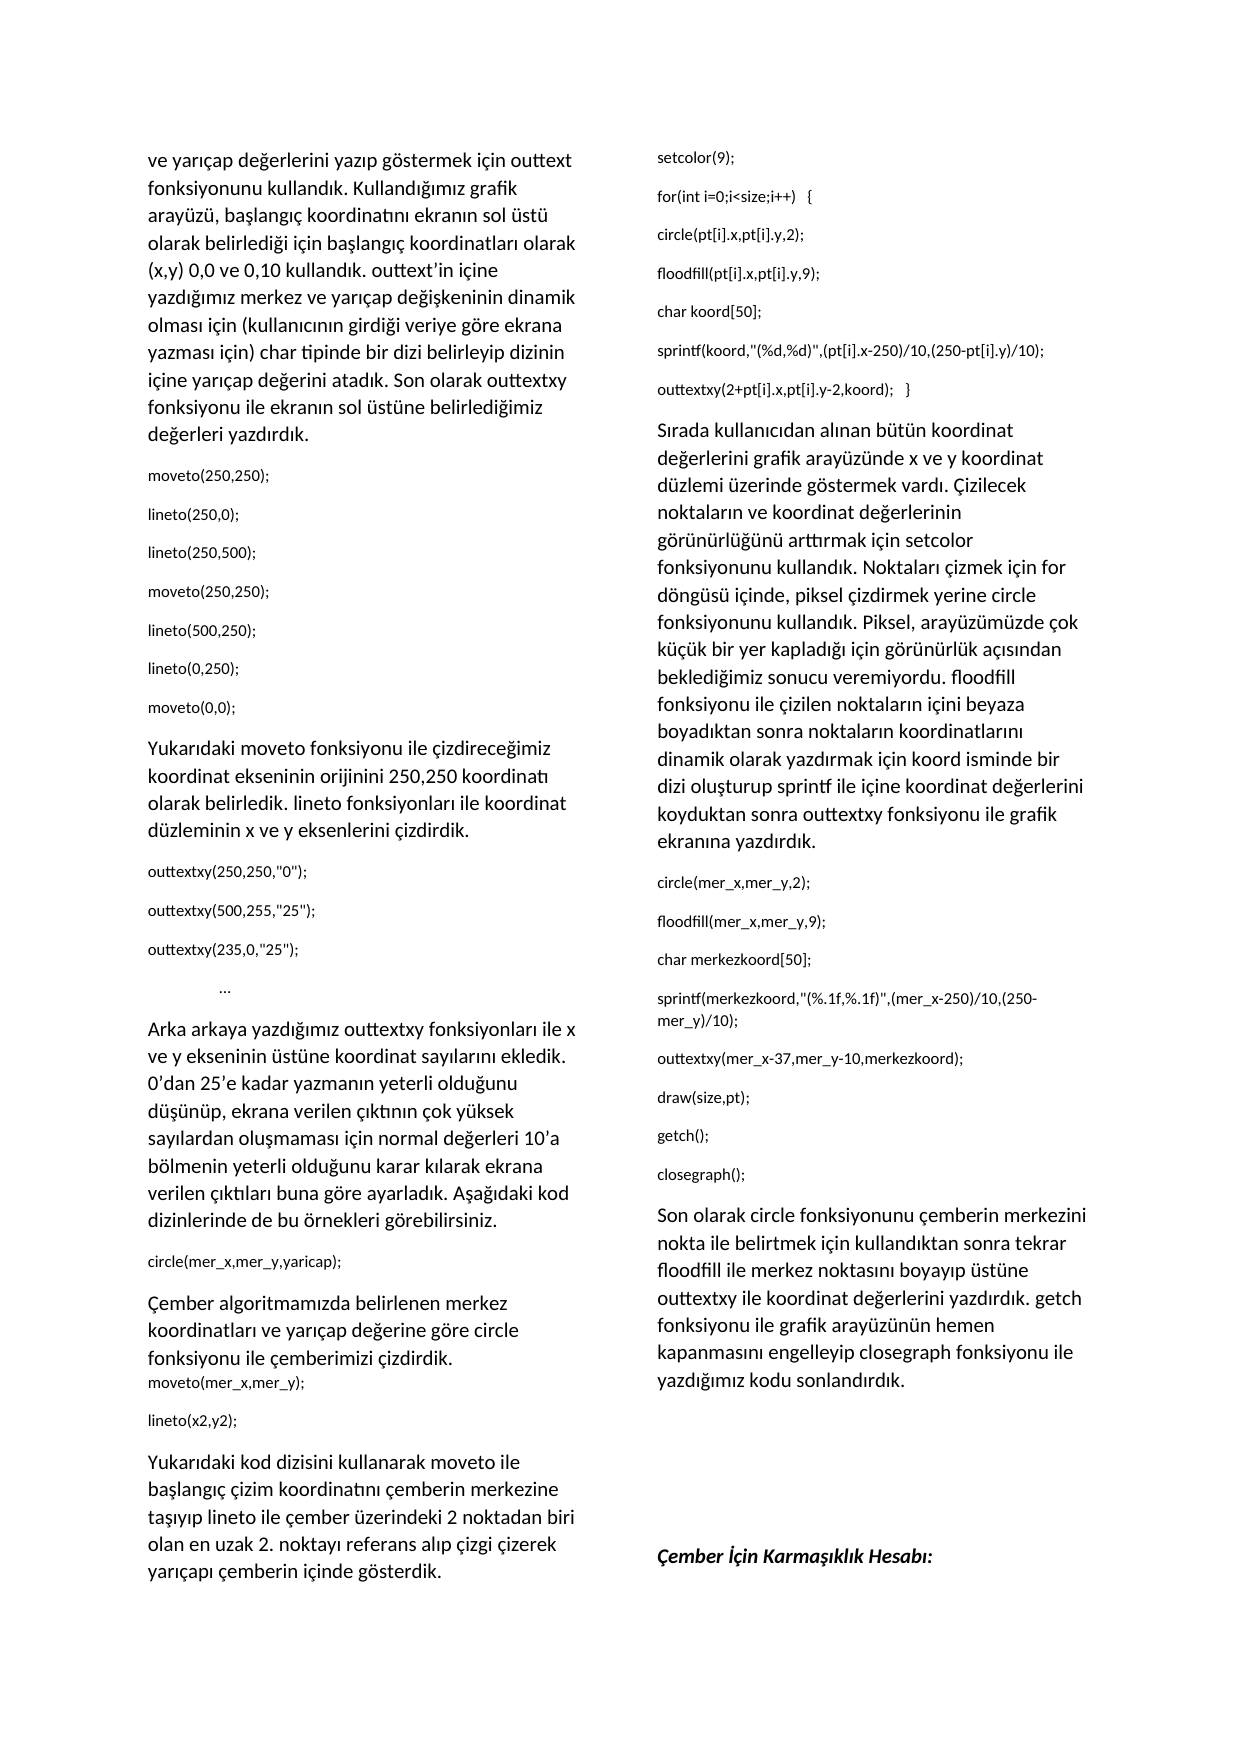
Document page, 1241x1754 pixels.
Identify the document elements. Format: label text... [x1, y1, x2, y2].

text circle(mer_x,mer_y,yaricap); [148, 1252, 583, 1272]
text floodfill(mer_x,mer_y,9); [657, 911, 1093, 931]
text getch(); [657, 1126, 1093, 1146]
text Çember İçin Karmaşıklık Hesabı: [657, 1543, 1093, 1569]
text closegraph(); [657, 1164, 1093, 1184]
text floodfill(pt[i].x,pt[i].y,9); [657, 263, 1093, 283]
text lineto(x2,y2); [148, 1411, 583, 1431]
text moveto(250,250); [148, 581, 583, 602]
text outtextxy(250,250,"0"); [148, 862, 583, 882]
text Son olarak circle fonksiyonunu çemberin merkezini nokta ile belirtmek için kullandıktan sonra tekrar floodfill ile merkez noktasını boyayıp üstüne outtextxy ile koordinat değerlerini yazdırdık. getch fonksiyonu ile grafik arayüzünün hemen kapanmasını engelleyip closegraph fonksiyonu ile yazdığımız kodu sonlandırdık. [657, 1203, 1093, 1392]
text outtextxy(500,255,"25"); [148, 900, 583, 921]
text lineto(250,0); [148, 504, 583, 524]
text outtextxy(235,0,"25"); [148, 939, 583, 959]
text sprintf(merkezkoord,"(%.1f,%.1f)",(mer_x-250)/10,(250-mer_y)/10); [657, 988, 1093, 1030]
text draw(size,pt); [657, 1087, 1093, 1107]
text for(int i=0;i<size;i++) { [657, 186, 1093, 206]
text … [148, 977, 583, 998]
text char merkezkoord[50]; [657, 949, 1093, 970]
text circle(pt[i].x,pt[i].y,2); [657, 225, 1093, 245]
text Sırada kullanıcıdan alınan bütün koordinat değerlerini grafik arayüzünde x ve y koordinat düzlemi üzerinde göstermek vardı. Çizilecek noktaların ve koordinat değerlerinin görünürlüğünü arttırmak için setcolor fonksiyonunu kullandık. Noktaları çizmek için for döngüsü içinde, piksel çizdirmek yerine circle fonksiyonunu kullandık. Piksel, arayüzümüzde çok küçük bir yer kapladığı için görünürlük açısından beklediğimiz sonucu veremiyordu. floodfill fonksiyonu ile çizilen noktaların içini beyaza boyadıktan sonra noktaların koordinatlarını dinamik olarak yazdırmak için koord isminde bir dizi oluşturup sprintf ile içine koordinat değerlerini koyduktan sonra outtextxy fonksiyonu ile grafik ekranına yazdırdık. [657, 417, 1093, 854]
text outtextxy(2+pt[i].x,pt[i].y-2,koord); } [657, 379, 1093, 399]
text setcolor(9); [657, 148, 1093, 168]
text lineto(250,500); [148, 543, 583, 563]
text moveto(0,0); [148, 697, 583, 717]
text outtextxy(mer_x-37,mer_y-10,merkezkoord); [657, 1048, 1093, 1069]
text moveto(250,250); [148, 466, 583, 486]
text lineto(500,250); [148, 620, 583, 640]
text Yukarıdaki kod dizisini kullanarak moveto ile başlangıç çizim koordinatını çemberin merkezine taşıyıp lineto ile çember üzerindeki 2 noktadan biri olan en uzak 2. noktayı referans alıp çizgi çizerek yarıçapı çemberin içinde gösterdik. [148, 1449, 583, 1584]
text char koord[50]; [657, 302, 1093, 322]
text lineto(0,250); [148, 658, 583, 679]
text Çember algoritmamızda belirlenen merkez koordinatları ve yarıçap değerine göre circle fonksiyonu ile çemberimizi çizdirdik. moveto(mer_x,mer_y); [148, 1290, 583, 1392]
text Arka arkaya yazdığımız outtextxy fonksiyonları ile x ve y ekseninin üstüne koordinat sayılarını ekledik. 0’dan 25’e kadar yazmanın yeterli olduğunu düşünüp, ekrana verilen çıktının çok yüksek sayılardan oluşmaması için normal değerleri 10’a bölmenin yeterli olduğunu karar kılarak ekrana verilen çıktıları buna göre ayarladık. Aşağıdaki kod dizinlerinde de bu örnekleri görebilirsiniz. [148, 1016, 583, 1233]
text sprintf(koord,"(%d,%d)",(pt[i].x-250)/10,(250-pt[i].y)/10); [657, 340, 1093, 361]
text circle(mer_x,mer_y,2); [657, 872, 1093, 893]
text Yukarıdaki moveto fonksiyonu ile çizdireceğimiz koordinat ekseninin orijinini 250,250 koordinatı olarak belirledik. lineto fonksiyonları ile koordinat düzleminin x ve y eksenlerini çizdirdik. [148, 735, 583, 843]
